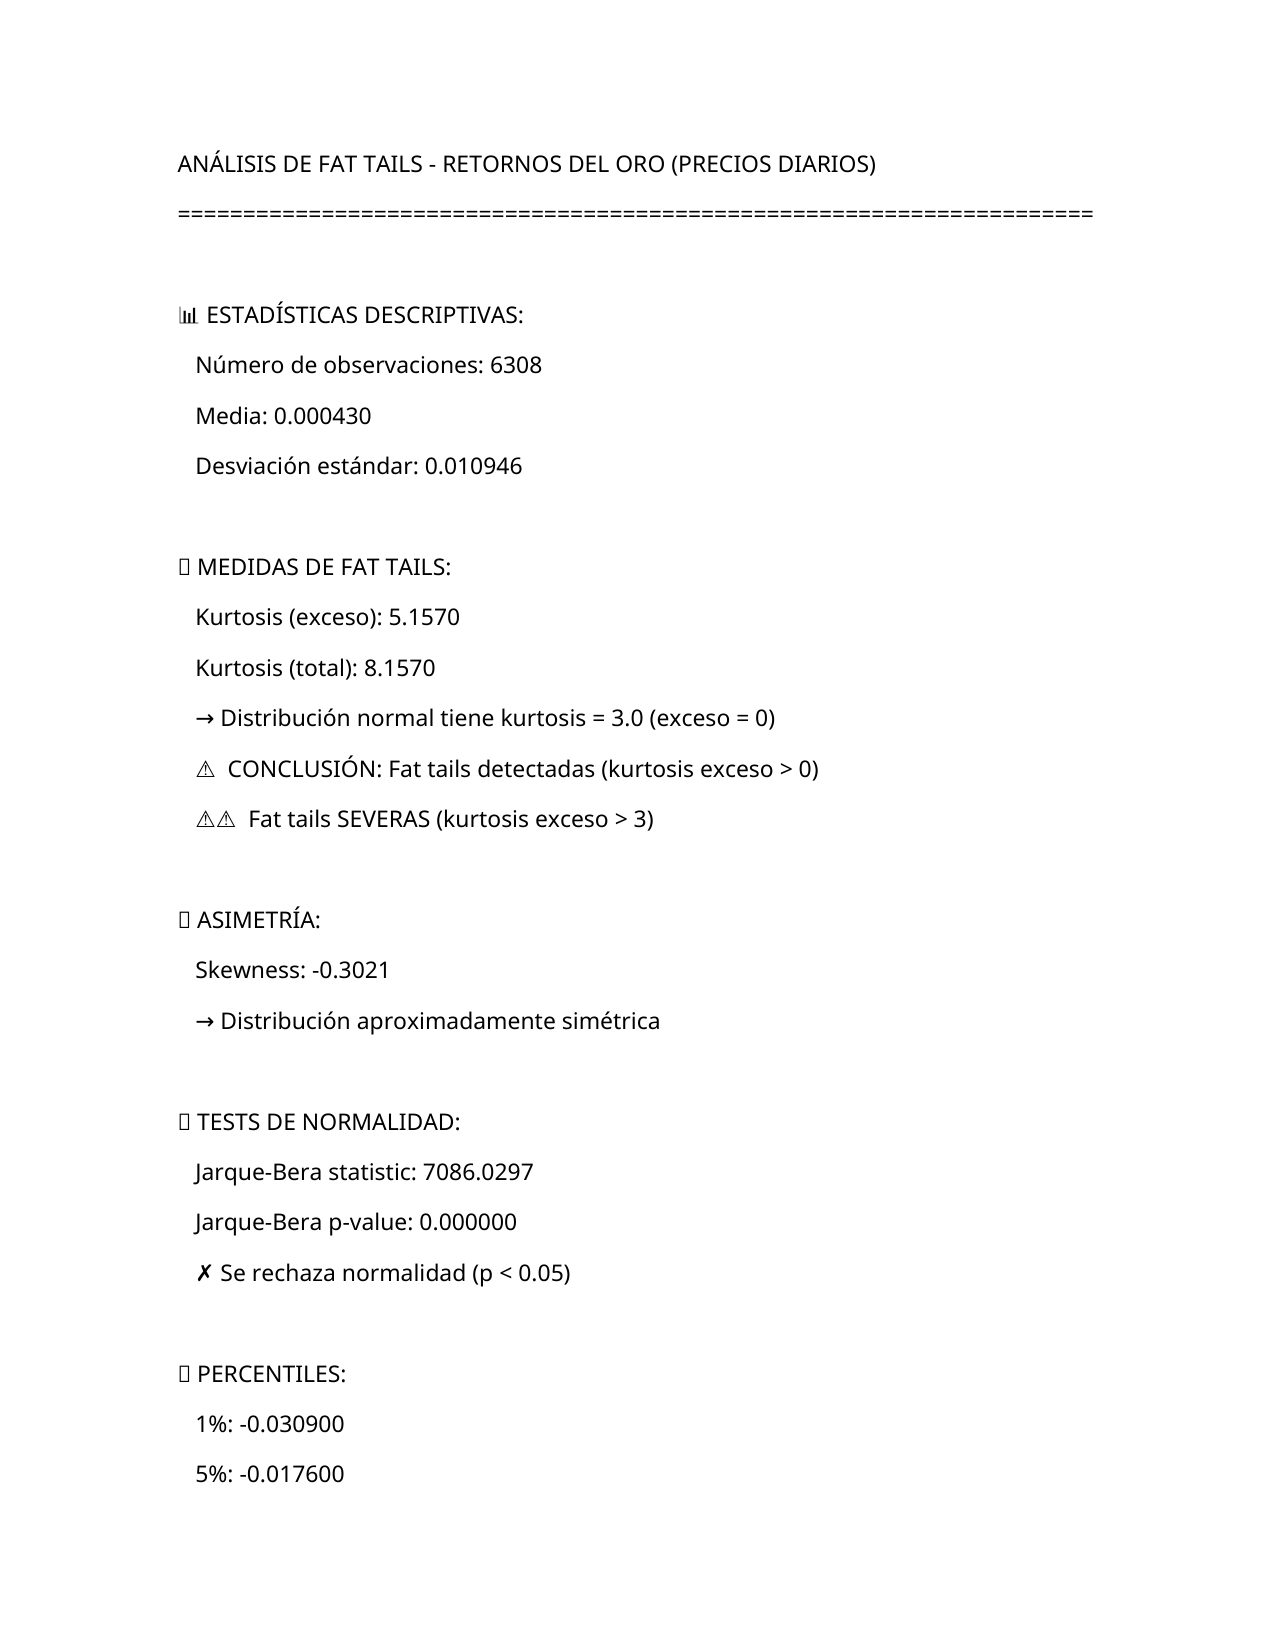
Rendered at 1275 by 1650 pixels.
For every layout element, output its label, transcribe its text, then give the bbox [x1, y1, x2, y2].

text 📐 ASIMETRÍA: [177, 904, 1098, 935]
text Jarque-Bera p-value: 0.000000 [177, 1206, 1098, 1238]
text Desviación estándar: 0.010946 [177, 450, 1098, 481]
text Número de observaciones: 6308 [177, 349, 1098, 381]
text → Distribución aproximadamente simétrica [177, 1005, 1098, 1036]
text 1%: -0.030900 [177, 1408, 1098, 1439]
text 🧪 TESTS DE NORMALIDAD: [177, 1106, 1098, 1137]
text → Distribución normal tiene kurtosis = 3.0 (exceso = 0) [177, 702, 1098, 733]
text Kurtosis (exceso): 5.1570 [177, 601, 1098, 633]
text 🎯 MEDIDAS DE FAT TAILS: [177, 551, 1098, 582]
text Skewness: -0.3021 [177, 954, 1098, 986]
text Media: 0.000430 [177, 400, 1098, 431]
text 📊 ESTADÍSTICAS DESCRIPTIVAS: [177, 299, 1098, 330]
text ⚠️ CONCLUSIÓN: Fat tails detectadas (kurtosis exceso > 0) [177, 753, 1098, 784]
text 5%: -0.017600 [177, 1458, 1098, 1490]
text 📍 PERCENTILES: [177, 1358, 1098, 1389]
text Kurtosis (total): 8.1570 [177, 652, 1098, 683]
text ANÁLISIS DE FAT TAILS - RETORNOS DEL ORO (PRECIOS DIARIOS) [177, 148, 1098, 179]
text ✗ Se rechaza normalidad (p < 0.05) [177, 1257, 1098, 1288]
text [177, 198, 1098, 229]
text Jarque-Bera statistic: 7086.0297 [177, 1156, 1098, 1187]
text ⚠️⚠️ Fat tails SEVERAS (kurtosis exceso > 3) [177, 803, 1098, 834]
